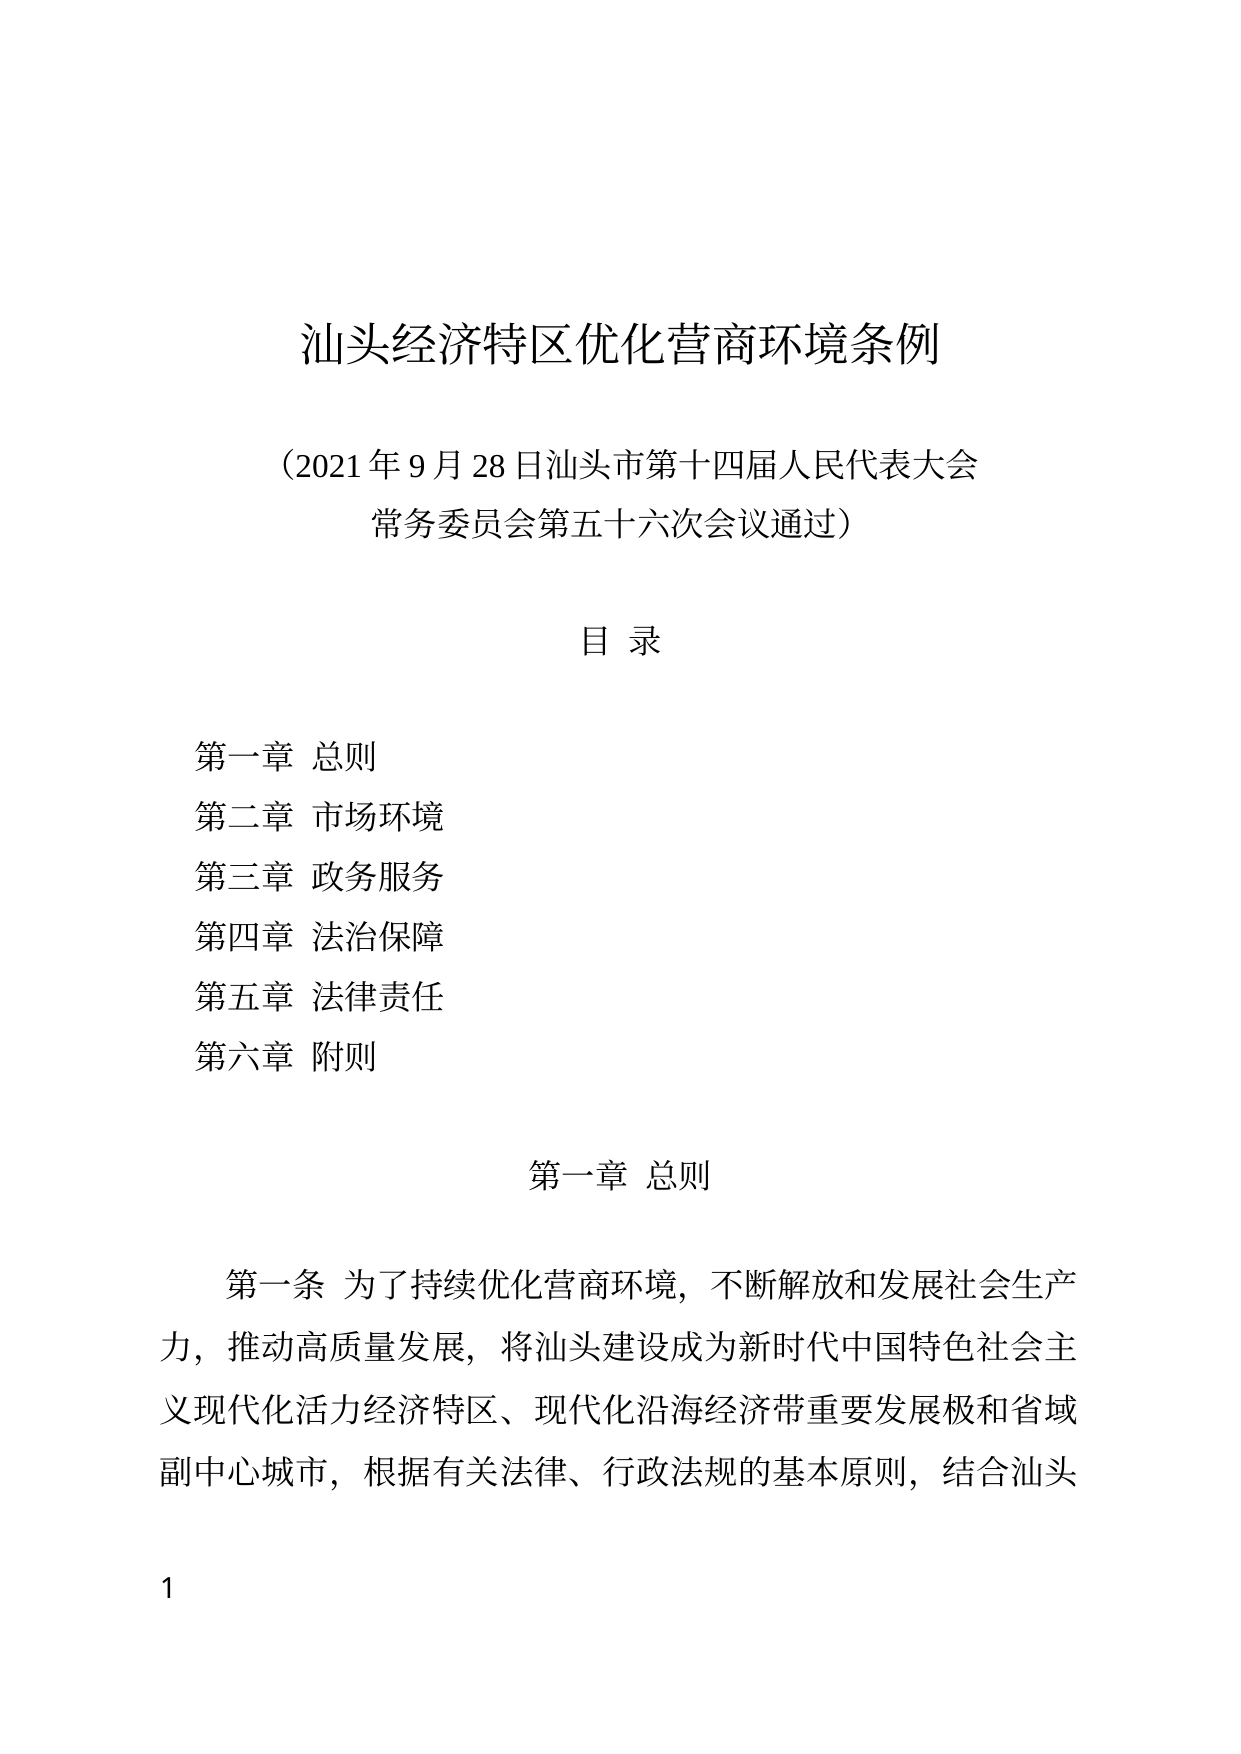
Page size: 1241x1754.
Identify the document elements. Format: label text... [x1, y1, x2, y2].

text 第二章 市场环境 [159, 791, 1081, 839]
text 常务委员会第五十六次会议通过） [202, 498, 1038, 546]
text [159, 1247, 1081, 1497]
text 第一章 总则 [159, 1145, 1081, 1199]
text 目 录 [159, 615, 1081, 663]
text （2021年9月28日汕头市第十四届人民代表大会 [202, 439, 1038, 487]
text 汕头经济特区优化营商环境条例 [159, 308, 1081, 374]
text 第三章 政务服务 [159, 851, 1081, 899]
text 第六章 附则 [159, 1031, 1081, 1079]
text 第五章 法律责任 [159, 971, 1081, 1019]
text 第一章 总则 [159, 731, 1081, 779]
text 第四章 法治保障 [159, 911, 1081, 959]
